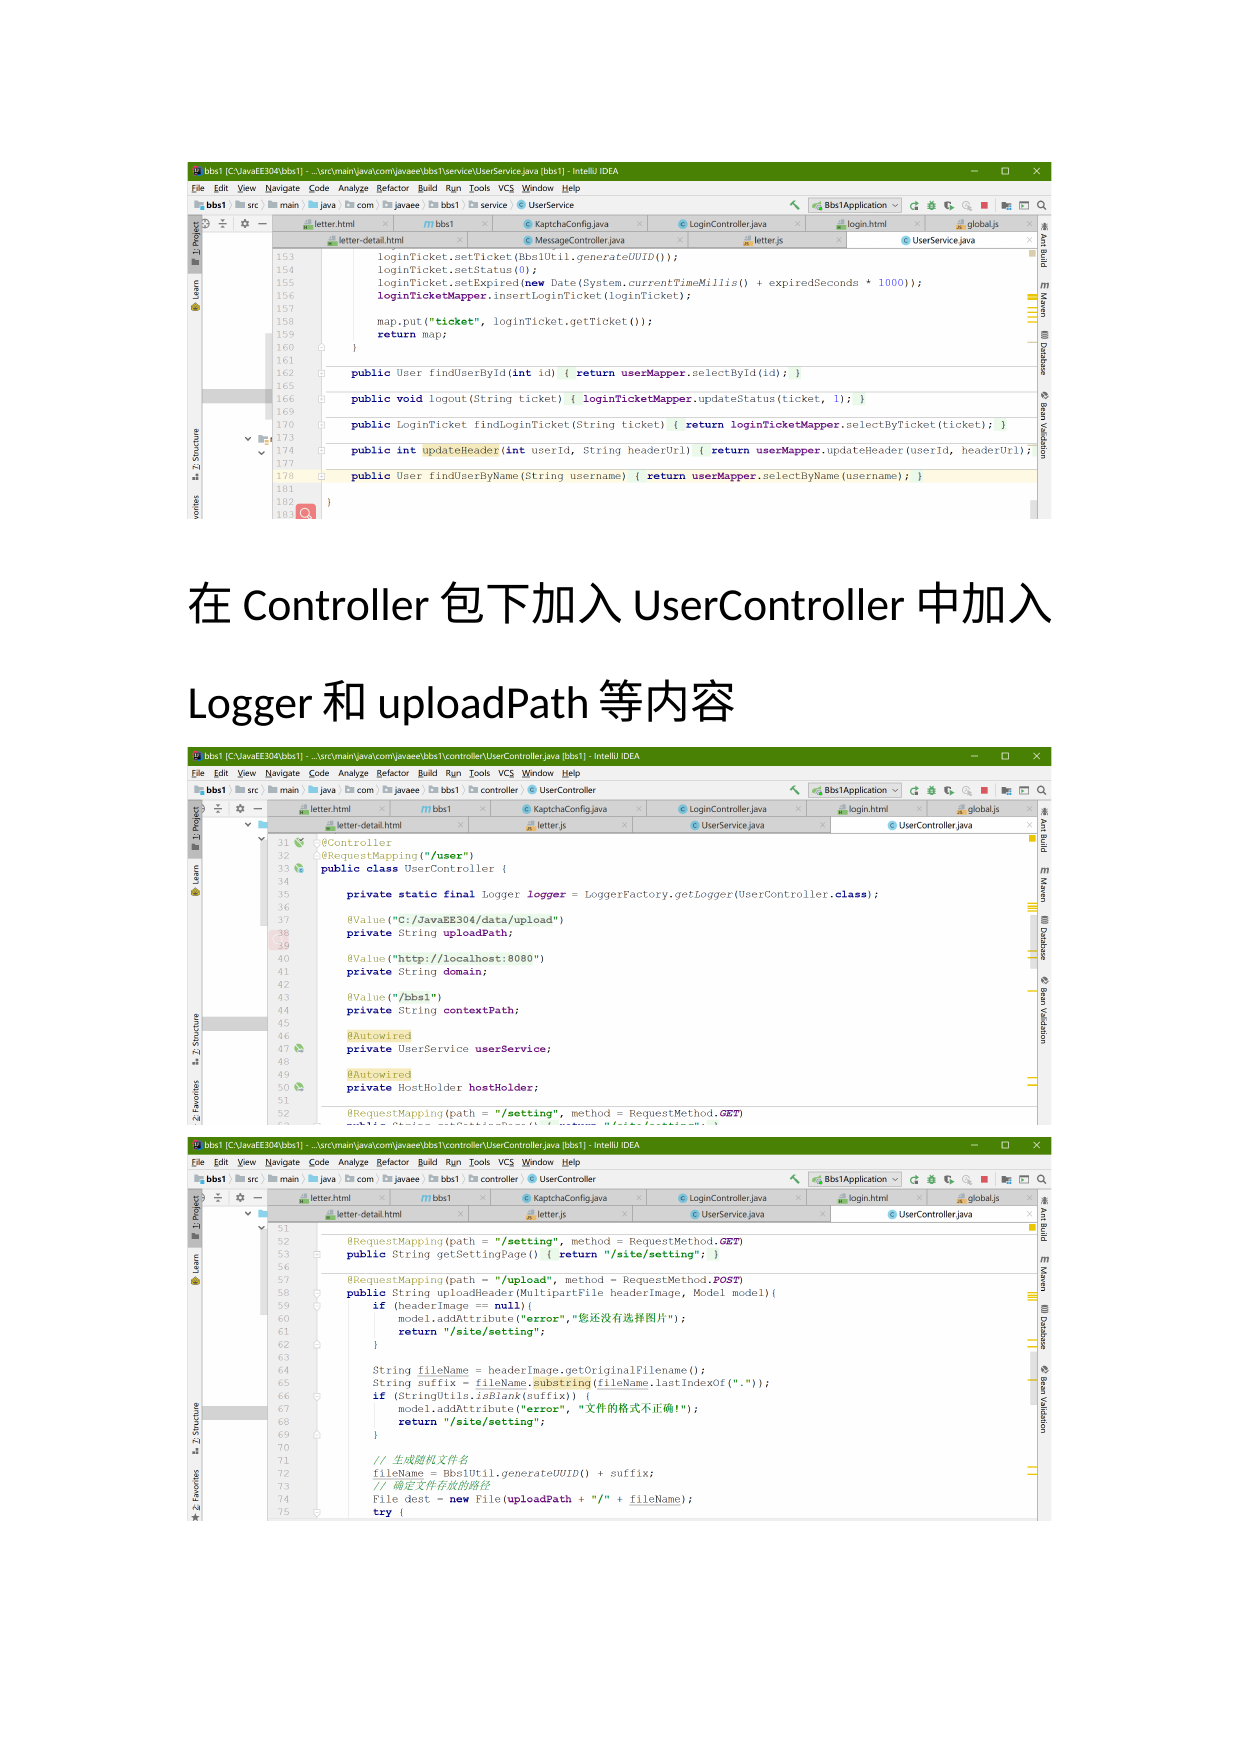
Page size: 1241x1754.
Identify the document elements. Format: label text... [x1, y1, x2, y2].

picture [187, 747, 1052, 1125]
text 在Controller包下加入UserController中加入Logger和uploadPath等内容 [187, 552, 1053, 747]
picture [187, 162, 1052, 519]
picture [187, 1137, 1052, 1521]
